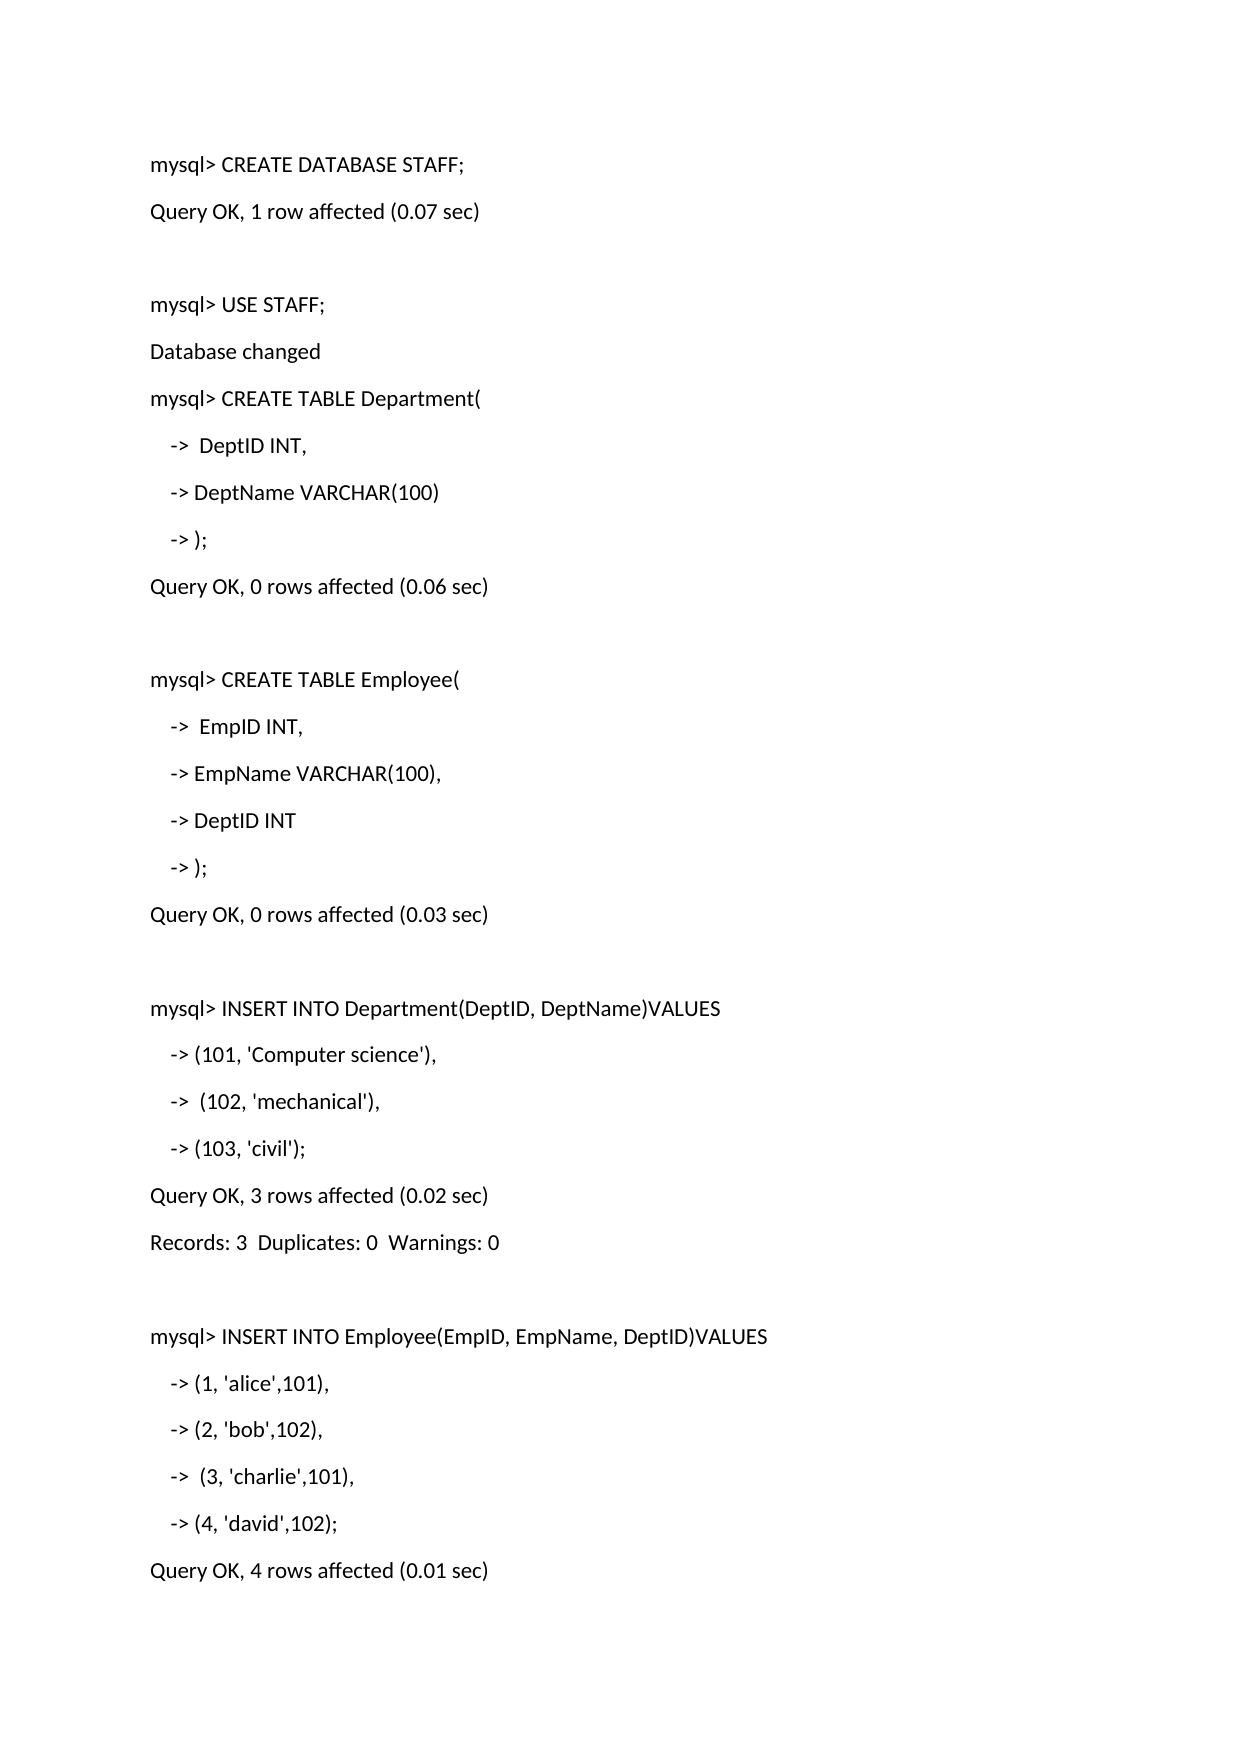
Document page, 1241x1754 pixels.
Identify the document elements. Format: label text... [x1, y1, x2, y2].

text mysql> CREATE TABLE Department( [150, 384, 1090, 412]
text -> DeptID INT, [150, 431, 1090, 459]
text -> (3, 'charlie',101), [150, 1462, 1090, 1491]
text Query OK, 0 rows affected (0.03 sec) [150, 900, 1090, 928]
text -> (1, 'alice',101), [150, 1369, 1090, 1397]
text Query OK, 4 rows affected (0.01 sec) [150, 1556, 1090, 1584]
text -> EmpID INT, [150, 712, 1090, 741]
text mysql> CREATE TABLE Employee( [150, 666, 1090, 694]
text -> (101, 'Computer science'), [150, 1041, 1090, 1069]
text -> (102, 'mechanical'), [150, 1087, 1090, 1116]
text -> ); [150, 525, 1090, 553]
text -> (4, 'david',102); [150, 1509, 1090, 1537]
text -> DeptName VARCHAR(100) [150, 478, 1090, 506]
text mysql> INSERT INTO Department(DeptID, DeptName)VALUES [150, 994, 1090, 1022]
text Query OK, 1 row affected (0.07 sec) [150, 197, 1090, 225]
text -> ); [150, 853, 1090, 881]
text -> EmpName VARCHAR(100), [150, 759, 1090, 787]
text mysql> INSERT INTO Employee(EmpID, EmpName, DeptID)VALUES [150, 1322, 1090, 1350]
text Query OK, 0 rows affected (0.06 sec) [150, 572, 1090, 600]
text -> (103, 'civil'); [150, 1134, 1090, 1162]
text mysql> CREATE DATABASE STAFF; [150, 150, 1090, 178]
text Query OK, 3 rows affected (0.02 sec) [150, 1181, 1090, 1209]
text Records: 3 Duplicates: 0 Warnings: 0 [150, 1228, 1090, 1256]
text mysql> USE STAFF; [150, 291, 1090, 319]
text Database changed [150, 337, 1090, 366]
text -> DeptID INT [150, 806, 1090, 834]
text -> (2, 'bob',102), [150, 1416, 1090, 1444]
